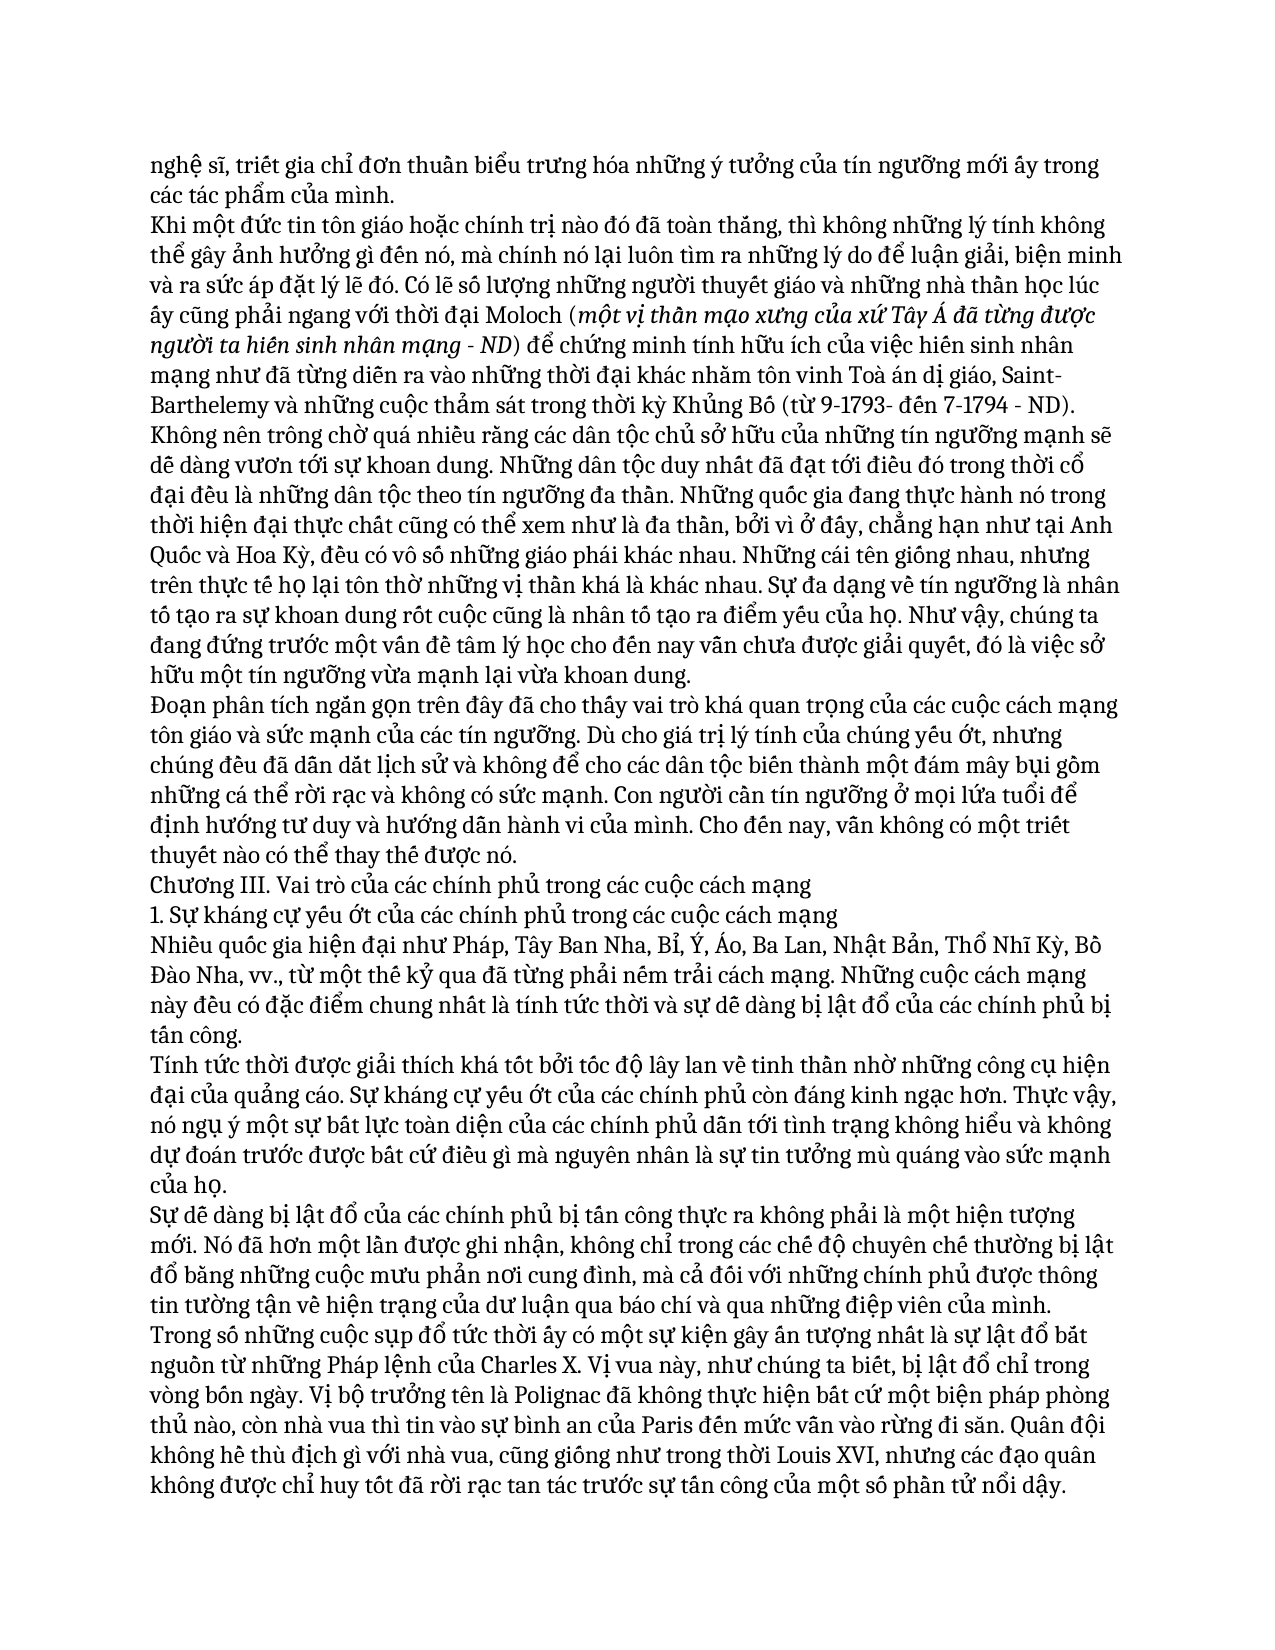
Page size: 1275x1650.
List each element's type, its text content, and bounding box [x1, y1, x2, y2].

text Không nên trông chờ quá nhiều rằng các dân tộc chủ sở hữu của những tín ngưỡng mạnh sẽ dễ dàng vươn tới sự khoan dung. Những dân tộc duy nhất đã đạt tới điều đó trong thời cổ đại đều là những dân tộc theo tín ngưỡng đa thần. Những quốc gia đang thực hành nó trong thời hiện đại thực chất cũng có thể xem như là đa thần, bởi vì ở đấy, chẳng hạn như tại Anh Quốc và Hoa Kỳ, đều có vô số những giáo phái khác nhau. Những cái tên giống nhau, nhưng trên thực tế họ lại tôn thờ những vị thần khá là khác nhau. Sự đa dạng về tín ngưỡng là nhân tố tạo ra sự khoan dung rốt cuộc cũng là nhân tố tạo ra điểm yếu của họ. Như vậy, chúng ta đang đứng trước một vấn đề tâm lý học cho đến nay vẫn chưa được giải quyết, đó là việc sở hữu một tín ngưỡng vừa mạnh lại vừa khoan dung. [150, 420, 1125, 690]
text Nhiều quốc gia hiện đại như Pháp, Tây Ban Nha, Bỉ, Ý, Áo, Ba Lan, Nhật Bản, Thổ Nhĩ Kỳ, Bồ Đào Nha, vv., từ một thế kỷ qua đã từng phải nếm trải cách mạng. Những cuộc cách mạng này đều có đặc điểm chung nhất là tính tức thời và sự dễ dàng bị lật đổ của các chính phủ bị tấn công. [150, 930, 1125, 1050]
text Sự dễ dàng bị lật đổ của các chính phủ bị tấn công thực ra không phải là một hiện tượng mới. Nó đã hơn một lần được ghi nhận, không chỉ trong các chế độ chuyên chế thường bị lật đổ bằng những cuộc mưu phản nơi cung đình, mà cả đối với những chính phủ được thông tin tường tận về hiện trạng của dư luận qua báo chí và qua những điệp viên của mình. [150, 1200, 1125, 1320]
text Khi một đức tin tôn giáo hoặc chính trị nào đó đã toàn thắng, thì không những lý tính không thể gây ảnh hưởng gì đến nó, mà chính nó lại luôn tìm ra những lý do để luận giải, biện minh và ra sức áp đặt lý lẽ đó. Có lẽ số lượng những người thuyết giáo và những nhà thần học lúc ấy cũng phải ngang với thời đại Moloch (một vị thần mạo xưng của xứ Tây Á đã từng được người ta hiến sinh nhân mạng - ND) để chứng minh tính hữu ích của việc hiến sinh nhân mạng như đã từng diễn ra vào những thời đại khác nhằm tôn vinh Toà án dị giáo, Saint-Barthelemy và những cuộc thảm sát trong thời kỳ Khủng Bố (từ 9-1793- đến 7-1794 - ND). [150, 210, 1125, 420]
text Chương III. Vai trò của các chính phủ trong các cuộc cách mạng [150, 870, 1125, 900]
text Đoạn phân tích ngắn gọn trên đây đã cho thấy vai trò khá quan trọng của các cuộc cách mạng tôn giáo và sức mạnh của các tín ngưỡng. Dù cho giá trị lý tính của chúng yếu ớt, nhưng chúng đều đã dẫn dắt lịch sử và không để cho các dân tộc biến thành một đám mây bụi gồm những cá thể rời rạc và không có sức mạnh. Con người cần tín ngưỡng ở mọi lứa tuổi để định hướng tư duy và hướng dẫn hành vi của mình. Cho đến nay, vẫn không có một triết thuyết nào có thể thay thế được nó. [150, 690, 1125, 870]
text Trong số những cuộc sụp đổ tức thời ấy có một sự kiện gây ấn tượng nhất là sự lật đổ bắt nguồn từ những Pháp lệnh của Charles X. Vị vua này, như chúng ta biết, bị lật đổ chỉ trong vòng bốn ngày. Vị bộ trưởng tên là Polignac đã không thực hiện bất cứ một biện pháp phòng thủ nào, còn nhà vua thì tin vào sự bình an của Paris đến mức vẫn vào rừng đi săn. Quân đội không hề thù địch gì với nhà vua, cũng giống như trong thời Louis XVI, nhưng các đạo quân không được chỉ huy tốt đã rời rạc tan tác trước sự tấn công của một số phần tử nổi dậy. [150, 1320, 1125, 1500]
text Tính tức thời được giải thích khá tốt bởi tốc độ lây lan về tinh thần nhờ những công cụ hiện đại của quảng cáo. Sự kháng cự yếu ớt của các chính phủ còn đáng kinh ngạc hơn. Thực vậy, nó ngụ ý một sự bất lực toàn diện của các chính phủ dẫn tới tình trạng không hiểu và không dự đoán trước được bất cứ điều gì mà nguyên nhân là sự tin tưởng mù quáng vào sức mạnh của họ. [150, 1050, 1125, 1200]
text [150, 150, 1125, 210]
text 1. Sự kháng cự yếu ớt của các chính phủ trong các cuộc cách mạng [150, 900, 1125, 930]
